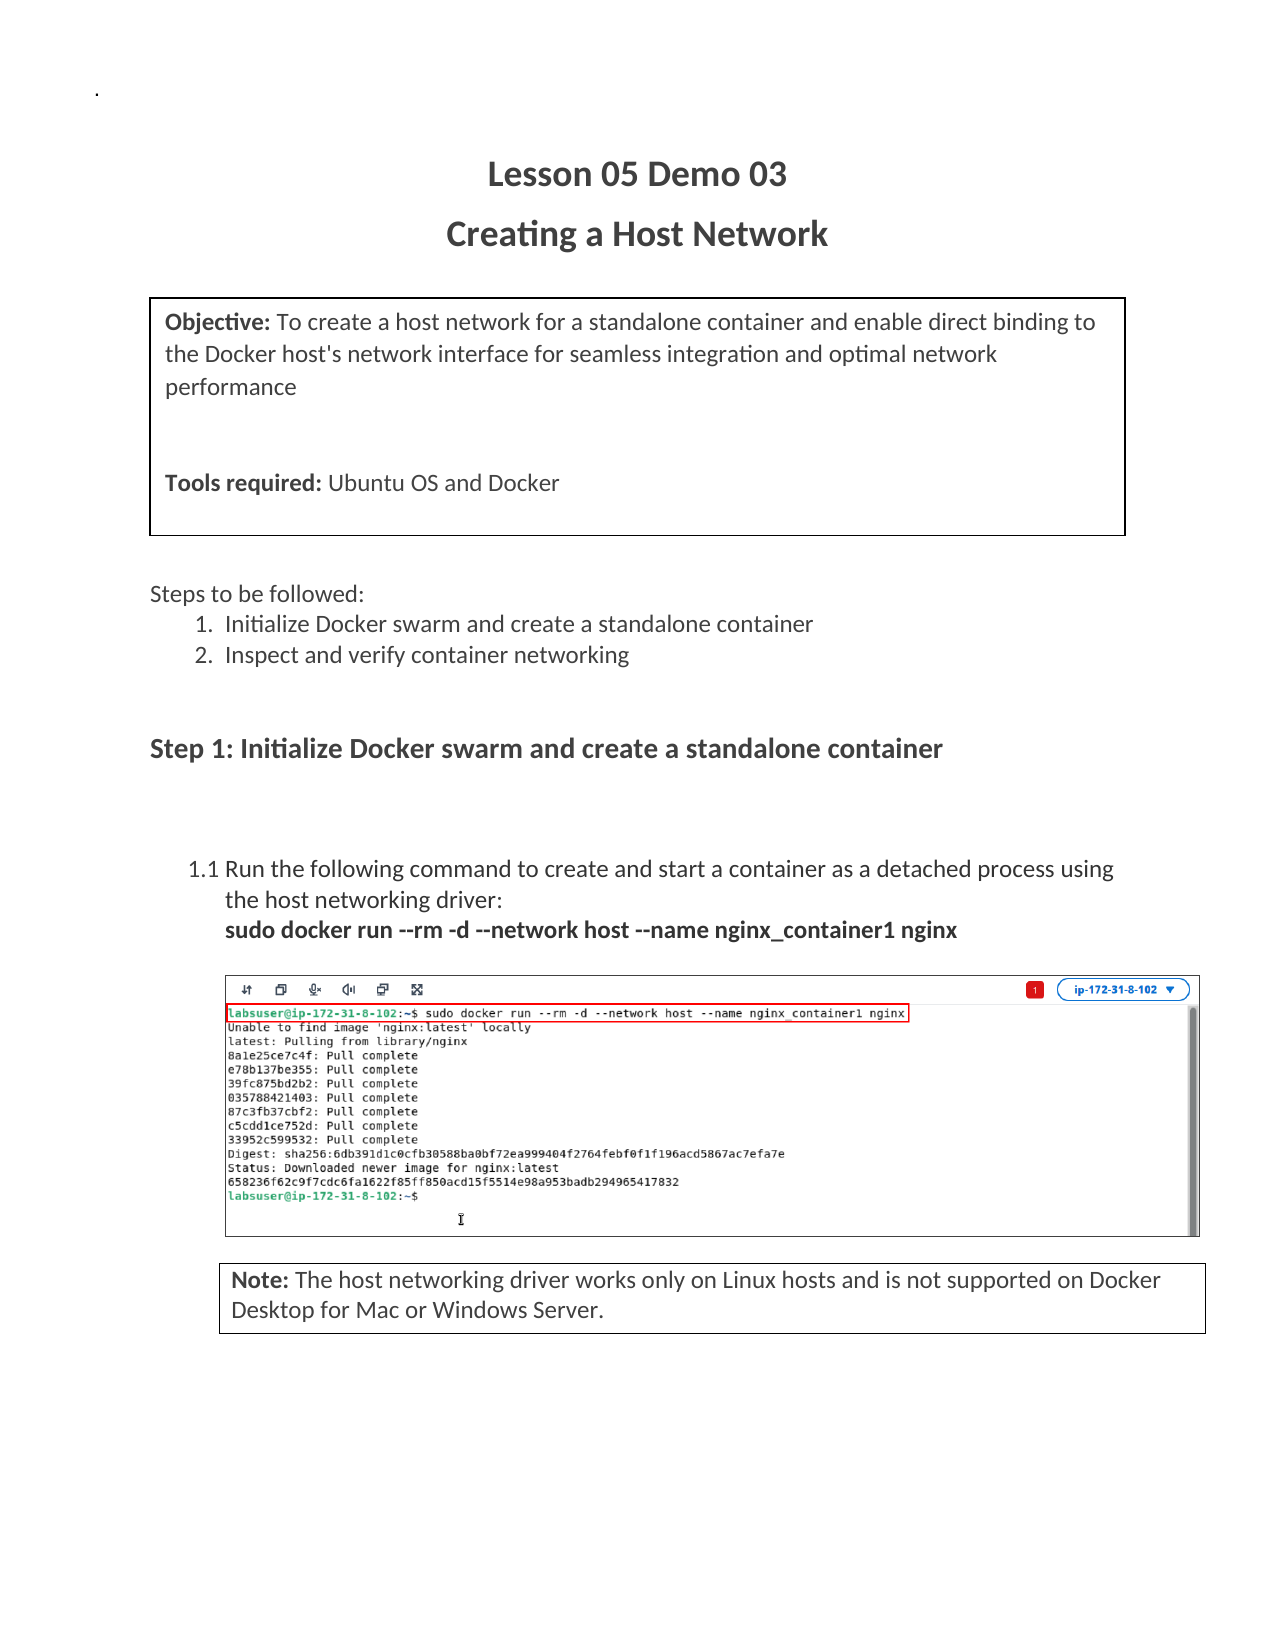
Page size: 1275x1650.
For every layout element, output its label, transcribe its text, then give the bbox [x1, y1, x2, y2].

text Steps to be followed: [150, 578, 1125, 608]
text Step 1: Initialize Docker swarm and create a standalone container [150, 730, 1125, 766]
text Creating a Host Network [150, 210, 1125, 256]
table_header Note: The host networking driver works only on Linux hosts and is not supported on Docker Desktop for Mac or Windows Server. [220, 1264, 1205, 1333]
list Run the following command to create and start a container as a detached process using the host networking driver: sudo docker run --rm -d --network host --name nginx_container1 nginx [187, 853, 1125, 945]
list Inspect and verify container networking [194, 639, 1125, 669]
text Lesson 05 Demo 03 [150, 150, 1125, 196]
picture [226, 976, 1199, 1236]
list Initialize Docker swarm and create a standalone container [194, 608, 1125, 639]
